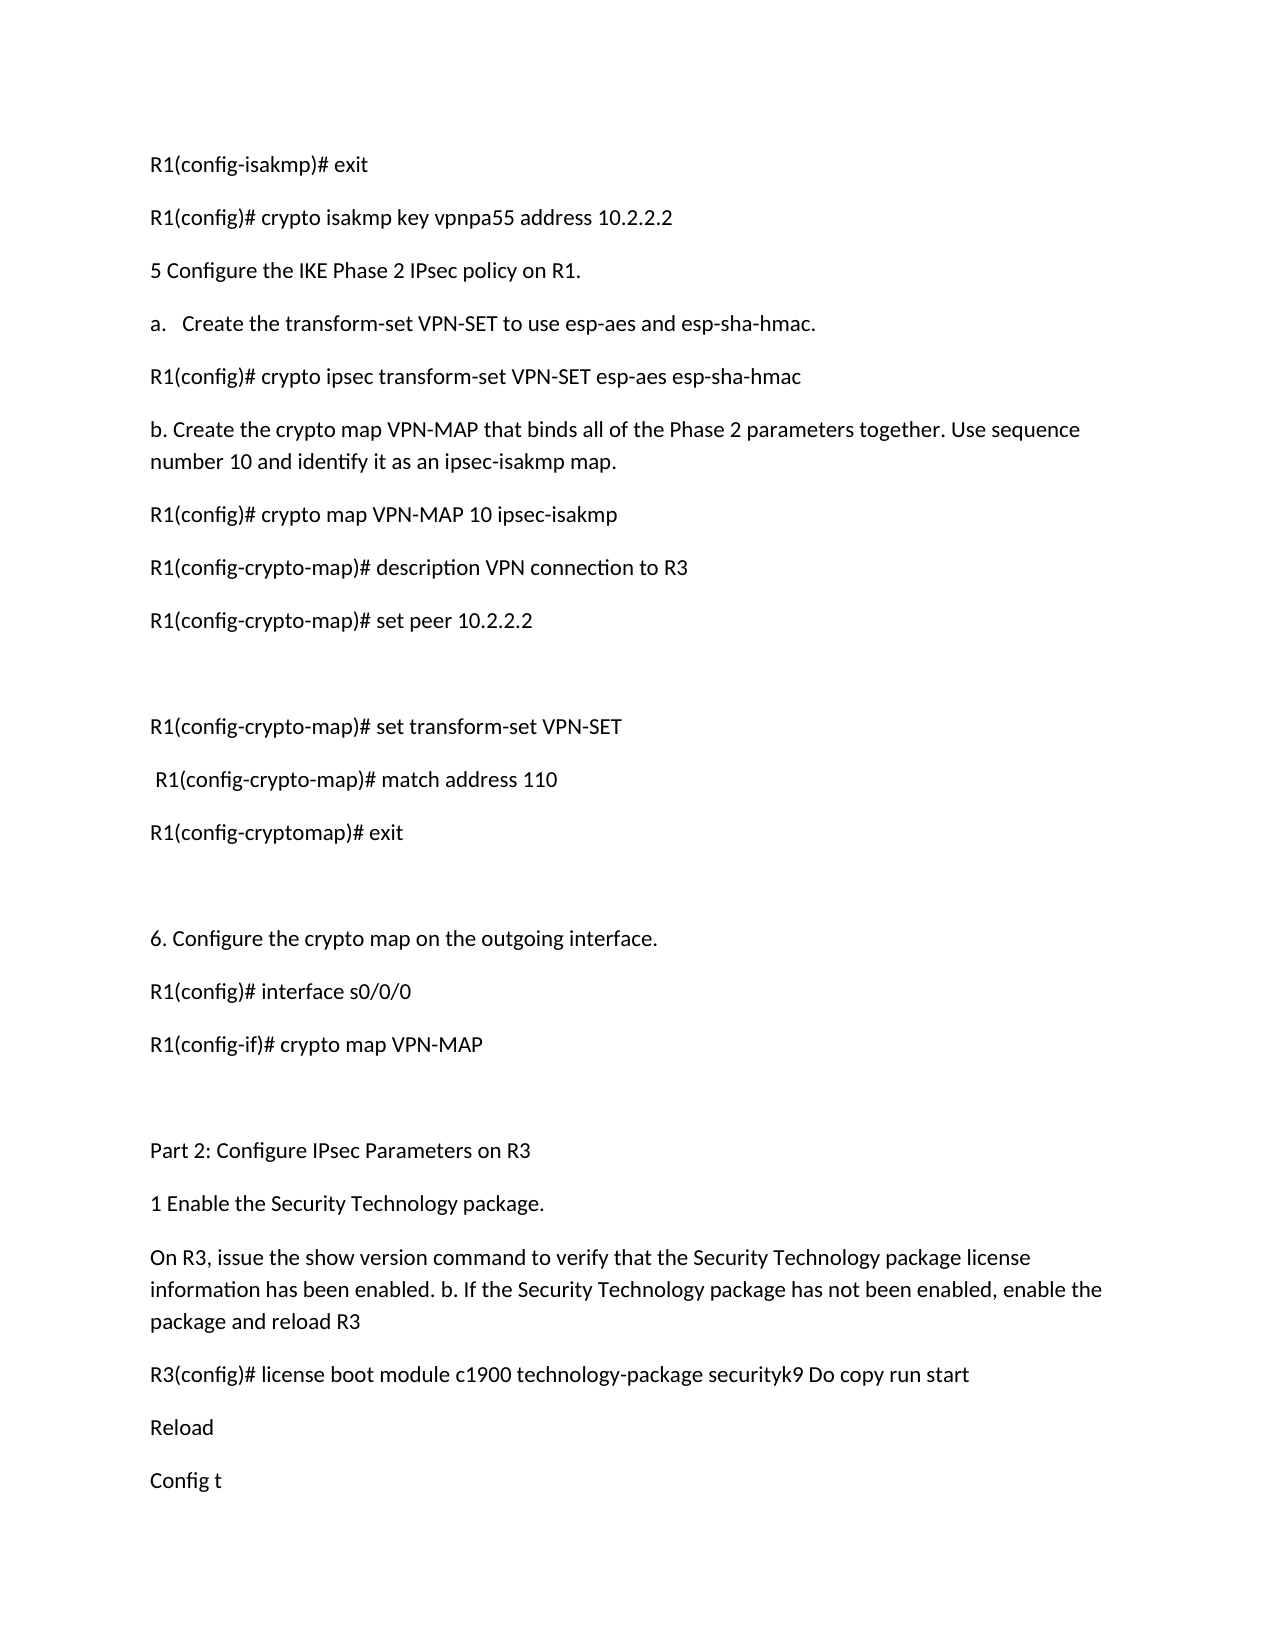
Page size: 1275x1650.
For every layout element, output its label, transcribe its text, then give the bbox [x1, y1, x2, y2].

text R3(config)# license boot module c1900 technology-package securityk9 Do copy run start [150, 1360, 1125, 1388]
text R1(config)# crypto isakmp key vpnpa55 address 10.2.2.2 [150, 203, 1125, 231]
text R1(config)# crypto map VPN-MAP 10 ipsec-isakmp [150, 500, 1125, 528]
text b. Create the crypto map VPN-MAP that binds all of the Phase 2 parameters together. Use sequence number 10 and identify it as an ipsec-isakmp map. [150, 415, 1125, 475]
text Reload [150, 1413, 1125, 1441]
text Config t [150, 1466, 1125, 1494]
text R1(config)# crypto ipsec transform-set VPN-SET esp-aes esp-sha-hmac [150, 362, 1125, 390]
text R1(config-crypto-map)# set transform-set VPN-SET [150, 712, 1125, 740]
text 5 Configure the IKE Phase 2 IPsec policy on R1. [150, 256, 1125, 284]
text 6. Configure the crypto map on the outgoing interface. [150, 924, 1125, 952]
text R1(config-isakmp)# exit [150, 150, 1125, 178]
text R1(config-cryptomap)# exit [150, 818, 1125, 846]
text Part 2: Configure IPsec Parameters on R3 [150, 1137, 1125, 1164]
text R1(config)# interface s0/0/0 [150, 977, 1125, 1006]
text R1(config-crypto-map)# description VPN connection to R3 [150, 553, 1125, 581]
text 1 Enable the Security Technology package. [150, 1189, 1125, 1218]
text a. Create the transform-set VPN-SET to use esp-aes and esp-sha-hmac. [150, 309, 1125, 337]
text R1(config-crypto-map)# set peer 10.2.2.2 [150, 606, 1125, 634]
text R1(config-crypto-map)# match address 110 [150, 765, 1125, 793]
text R1(config-if)# crypto map VPN-MAP [150, 1031, 1125, 1058]
text On R3, issue the show version command to verify that the Security Technology package license information has been enabled. b. If the Security Technology package has not been enabled, enable the package and reload R3 [150, 1243, 1125, 1335]
